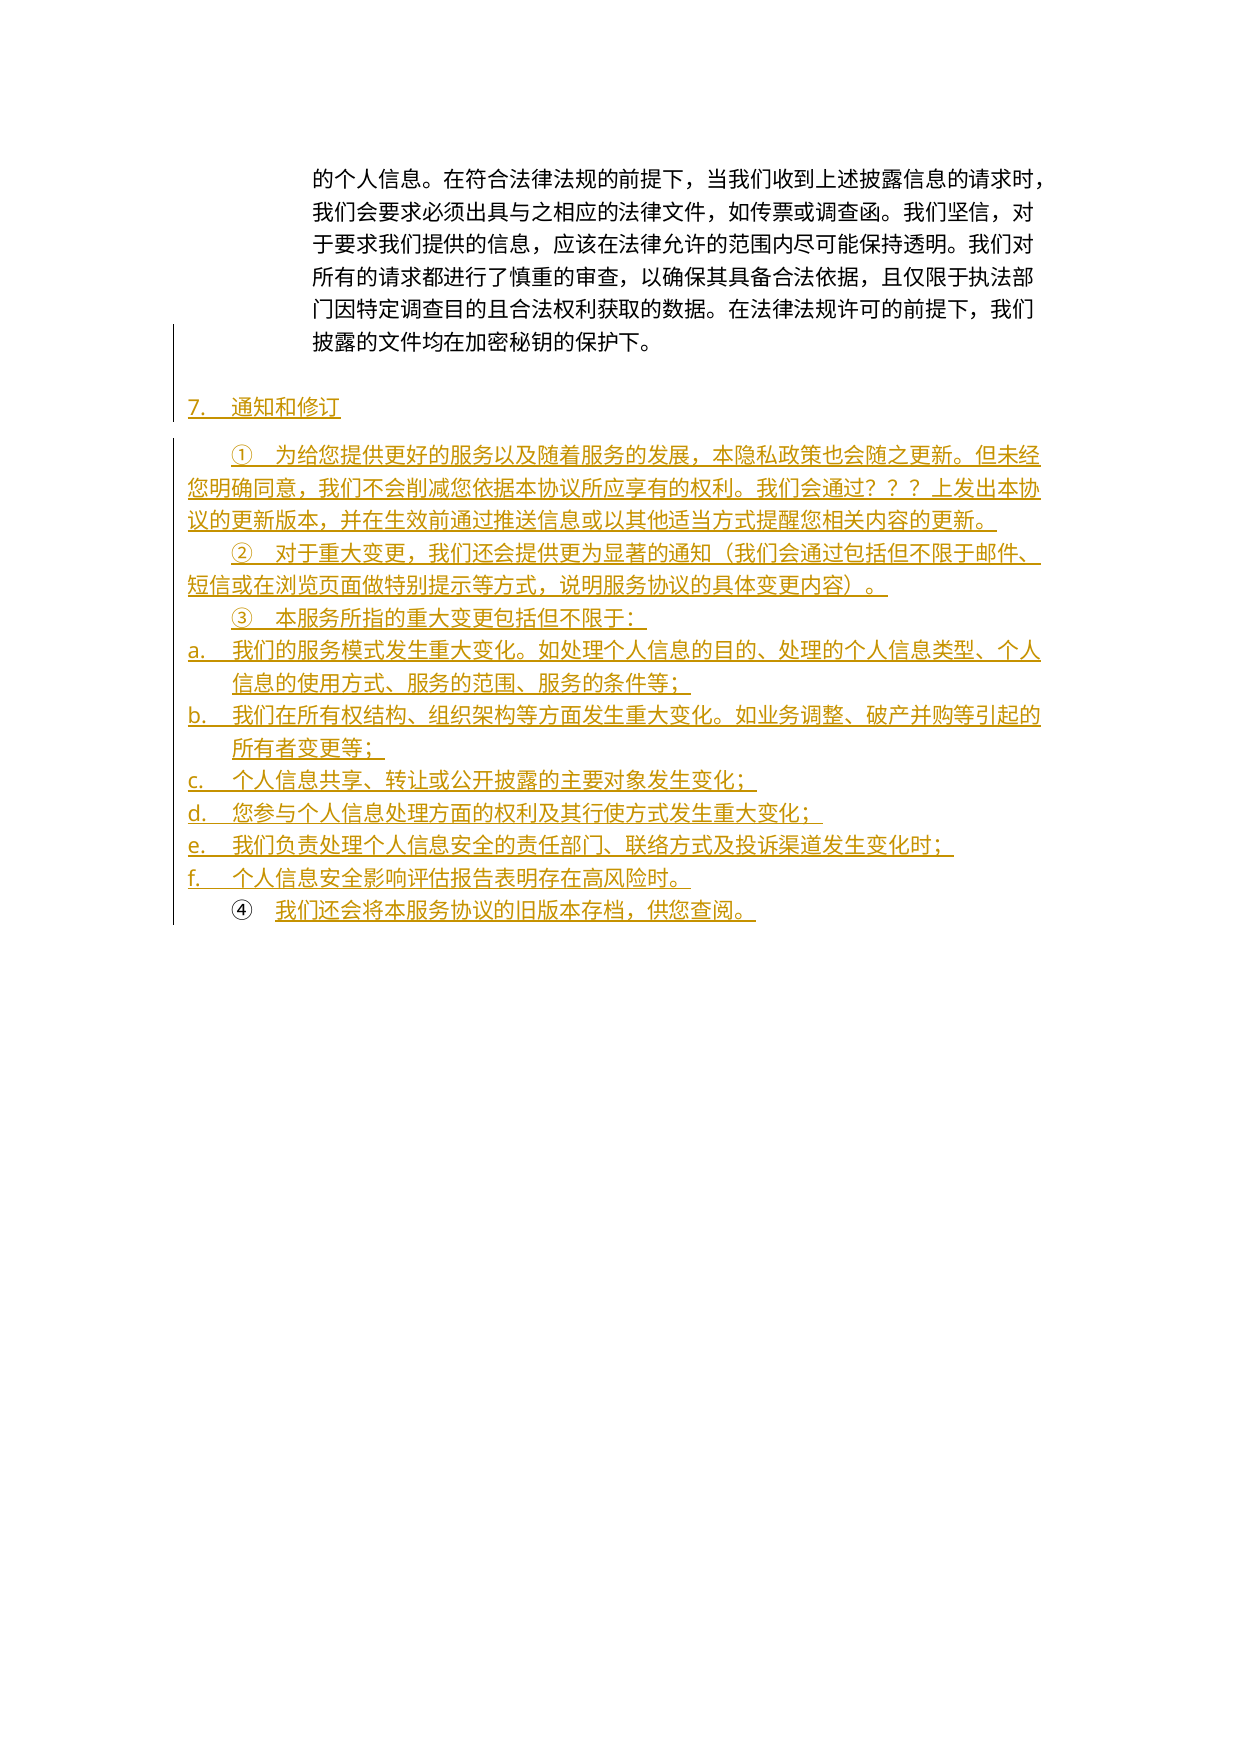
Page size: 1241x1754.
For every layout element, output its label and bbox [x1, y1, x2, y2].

list [269, 162, 1053, 357]
